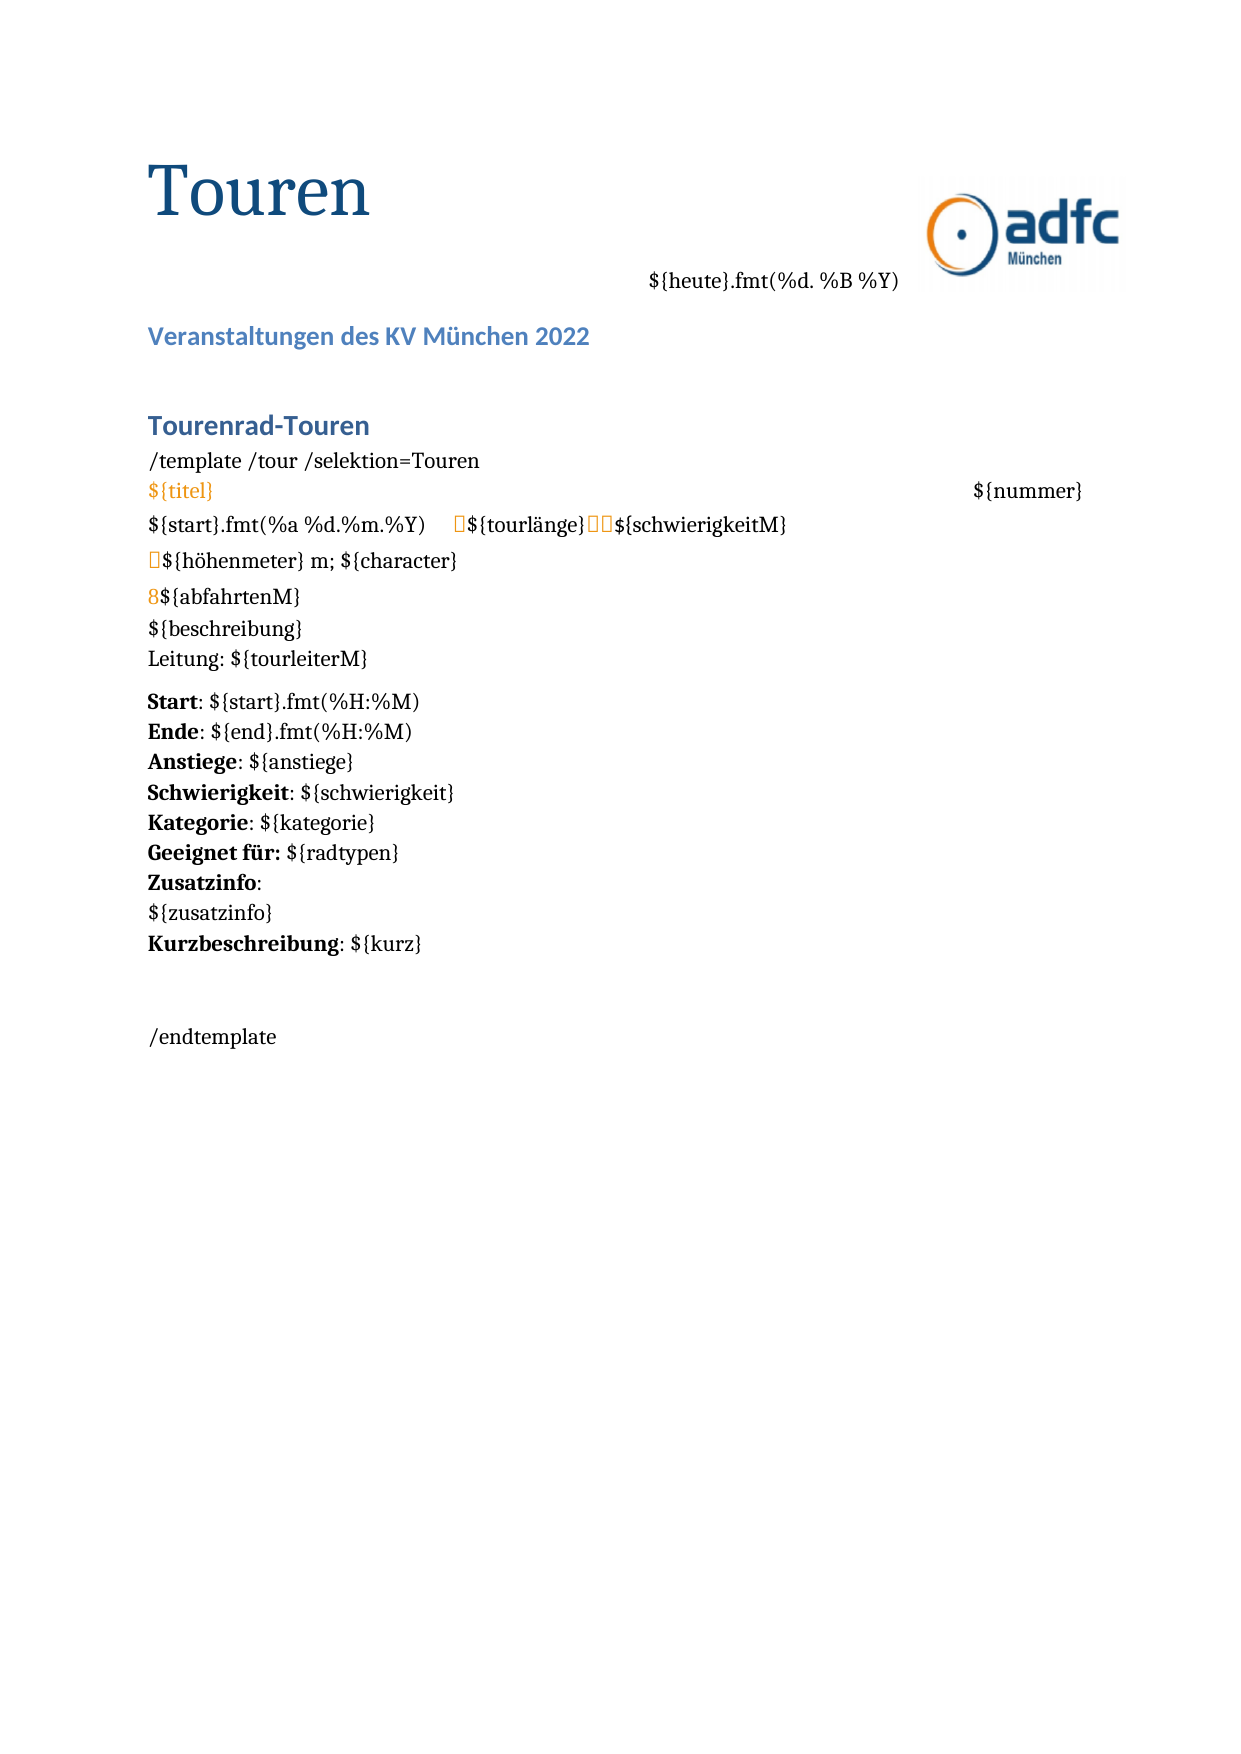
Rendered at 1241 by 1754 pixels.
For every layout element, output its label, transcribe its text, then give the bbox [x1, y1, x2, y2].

text Touren [148, 148, 1093, 234]
text ${höhenmeter} m; ${character} [148, 544, 1093, 575]
text ${titel} ${nummer} [148, 478, 1093, 504]
picture [917, 176, 1130, 292]
text /template /tour /selektion=Touren [148, 447, 1093, 474]
subtitle Tourenrad-Touren [148, 407, 1093, 442]
subtitle Veranstaltungen des KV München 2022 [148, 319, 1093, 352]
text ${start}.fmt(%a %d.%m.%Y) ${tourlänge}${schwierigkeitM} [148, 508, 1093, 539]
text Leitung: ${tourleiterM} [148, 646, 1093, 672]
text /endtemplate [148, 1024, 1093, 1050]
text ${heute}.fmt(%d. %B %Y) [148, 268, 1093, 294]
text ${beschreibung} [148, 616, 1093, 642]
text ${abfahrtenM} [148, 580, 1093, 611]
text Start: ${start}.fmt(%H:%M) Ende: ${end}.fmt(%H:%M) Anstiege: ${anstiege} Schwierigkeit: ${schwierigkeit} Kategorie: ${kategorie} Geeignet für: ${radtypen} Zusatzinfo: ${zusatzinfo} Kurzbeschreibung: ${kurz} [148, 689, 1093, 957]
